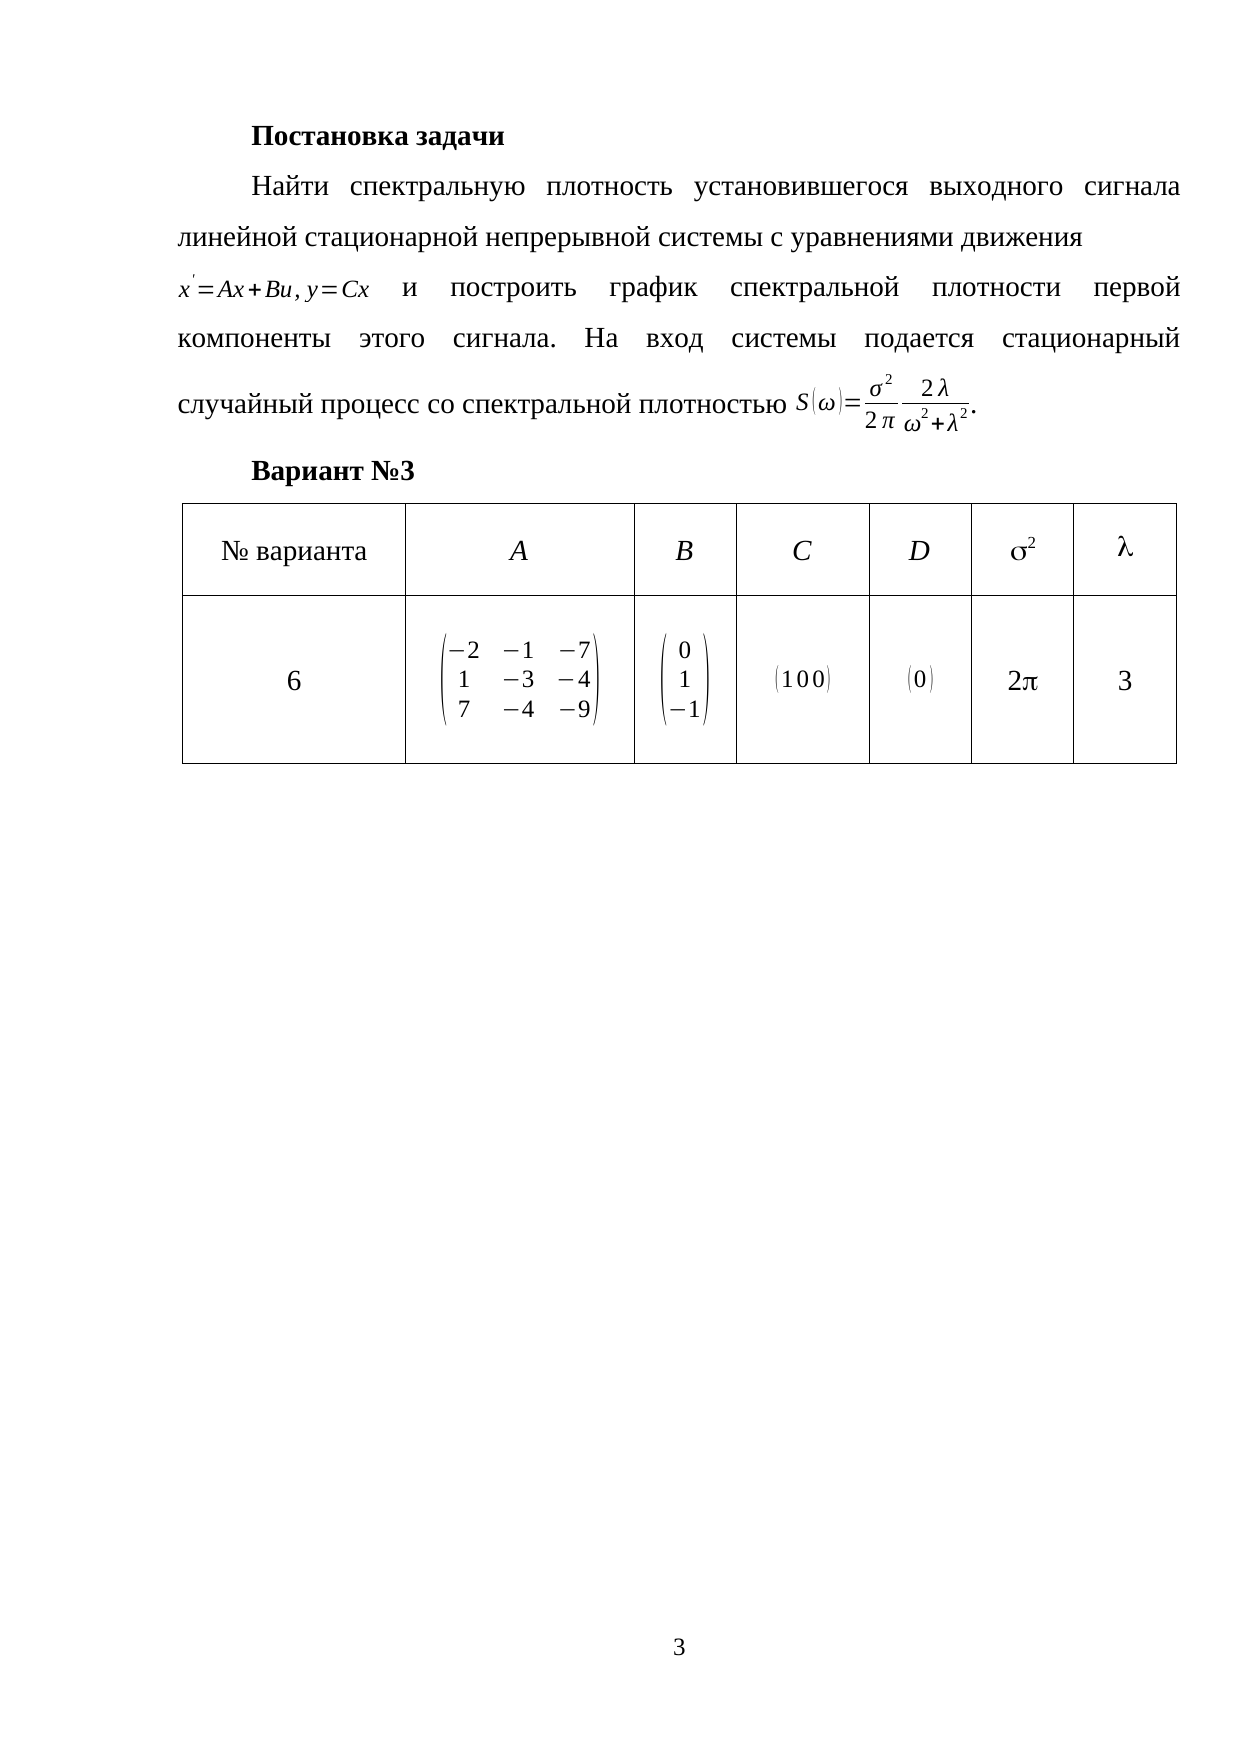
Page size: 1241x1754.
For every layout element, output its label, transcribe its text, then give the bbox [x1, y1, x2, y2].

table_cell 3 [1074, 596, 1176, 763]
table_header A [406, 504, 634, 595]
table_header B [635, 504, 736, 595]
table_cell 2 [972, 596, 1073, 763]
table_cell [870, 596, 971, 763]
table_header D [870, 504, 971, 595]
table_cell [635, 596, 736, 763]
table_header 2 [972, 504, 1073, 595]
table_header [1074, 504, 1176, 595]
text Постановка задачи [177, 118, 1181, 152]
text и построить график спектральной плотности первой компоненты этого сигнала. На вход системы подается стационарный случайный процесс со спектральной плотностью . [177, 269, 1181, 436]
table_cell 6 [183, 596, 405, 763]
table_cell [737, 596, 869, 763]
table_header C [737, 504, 869, 595]
text Вариант №3 [177, 453, 1181, 486]
table_header № варианта [183, 504, 405, 595]
text Найти спектральную плотность установившегося выходного сигнала линейной стационарной непрерывной системы с уравнениями движения [177, 168, 1181, 252]
table_cell [406, 596, 634, 763]
